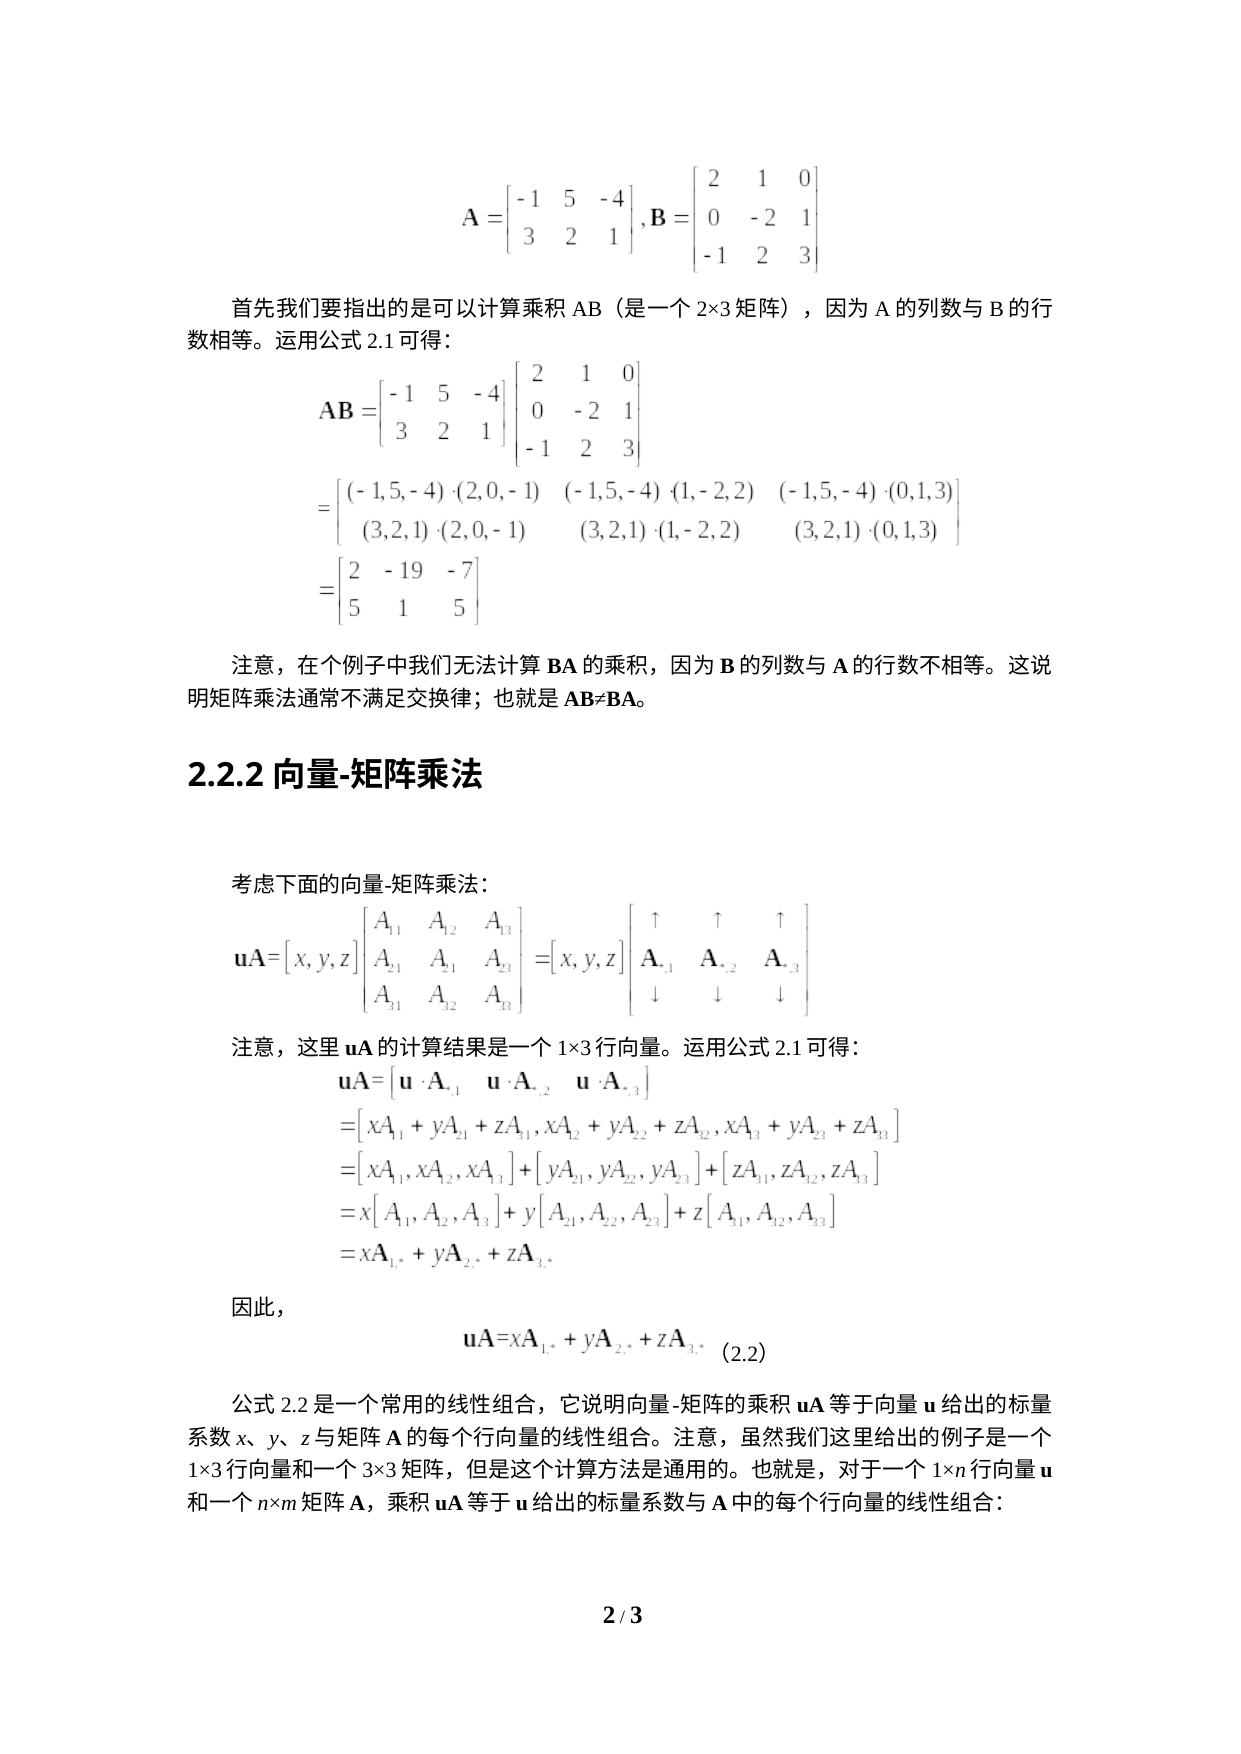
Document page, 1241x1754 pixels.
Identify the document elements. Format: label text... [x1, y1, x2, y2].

text 因此， [187, 1289, 1053, 1322]
text 注意，在个例子中我们无法计算BA的乘积，因为B的列数与A的行数不相等。这说明矩阵乘法通常不满足交换律；也就是AB≠BA。 [187, 648, 1053, 713]
text 首先我们要指出的是可以计算乘积AB（是一个2×3矩阵），因为A的列数与B的行数相等。运用公式2.1可得： [187, 290, 1053, 355]
text （2.2） [187, 1322, 1053, 1387]
text 注意，这里uA的计算结果是一个1×3行向量。运用公式2.1可得： [187, 1029, 1053, 1062]
text 考虑下面的向量-矩阵乘法： [187, 867, 1053, 899]
text 公式2.2是一个常用的线性组合，它说明向量-矩阵的乘积uA等于向量u给出的标量系数x、y、z与矩阵A的每个行向量的线性组合。注意，虽然我们这里给出的例子是一个1×3行向量和一个3×3矩阵，但是这个计算方法是通用的。也就是，对于一个1×n行向量u和一个n×m矩阵A，乘积uA等于u给出的标量系数与A中的每个行向量的线性组合： [187, 1387, 1053, 1517]
subtitle 2.2.2 向量-矩阵乘法 [187, 740, 1053, 805]
